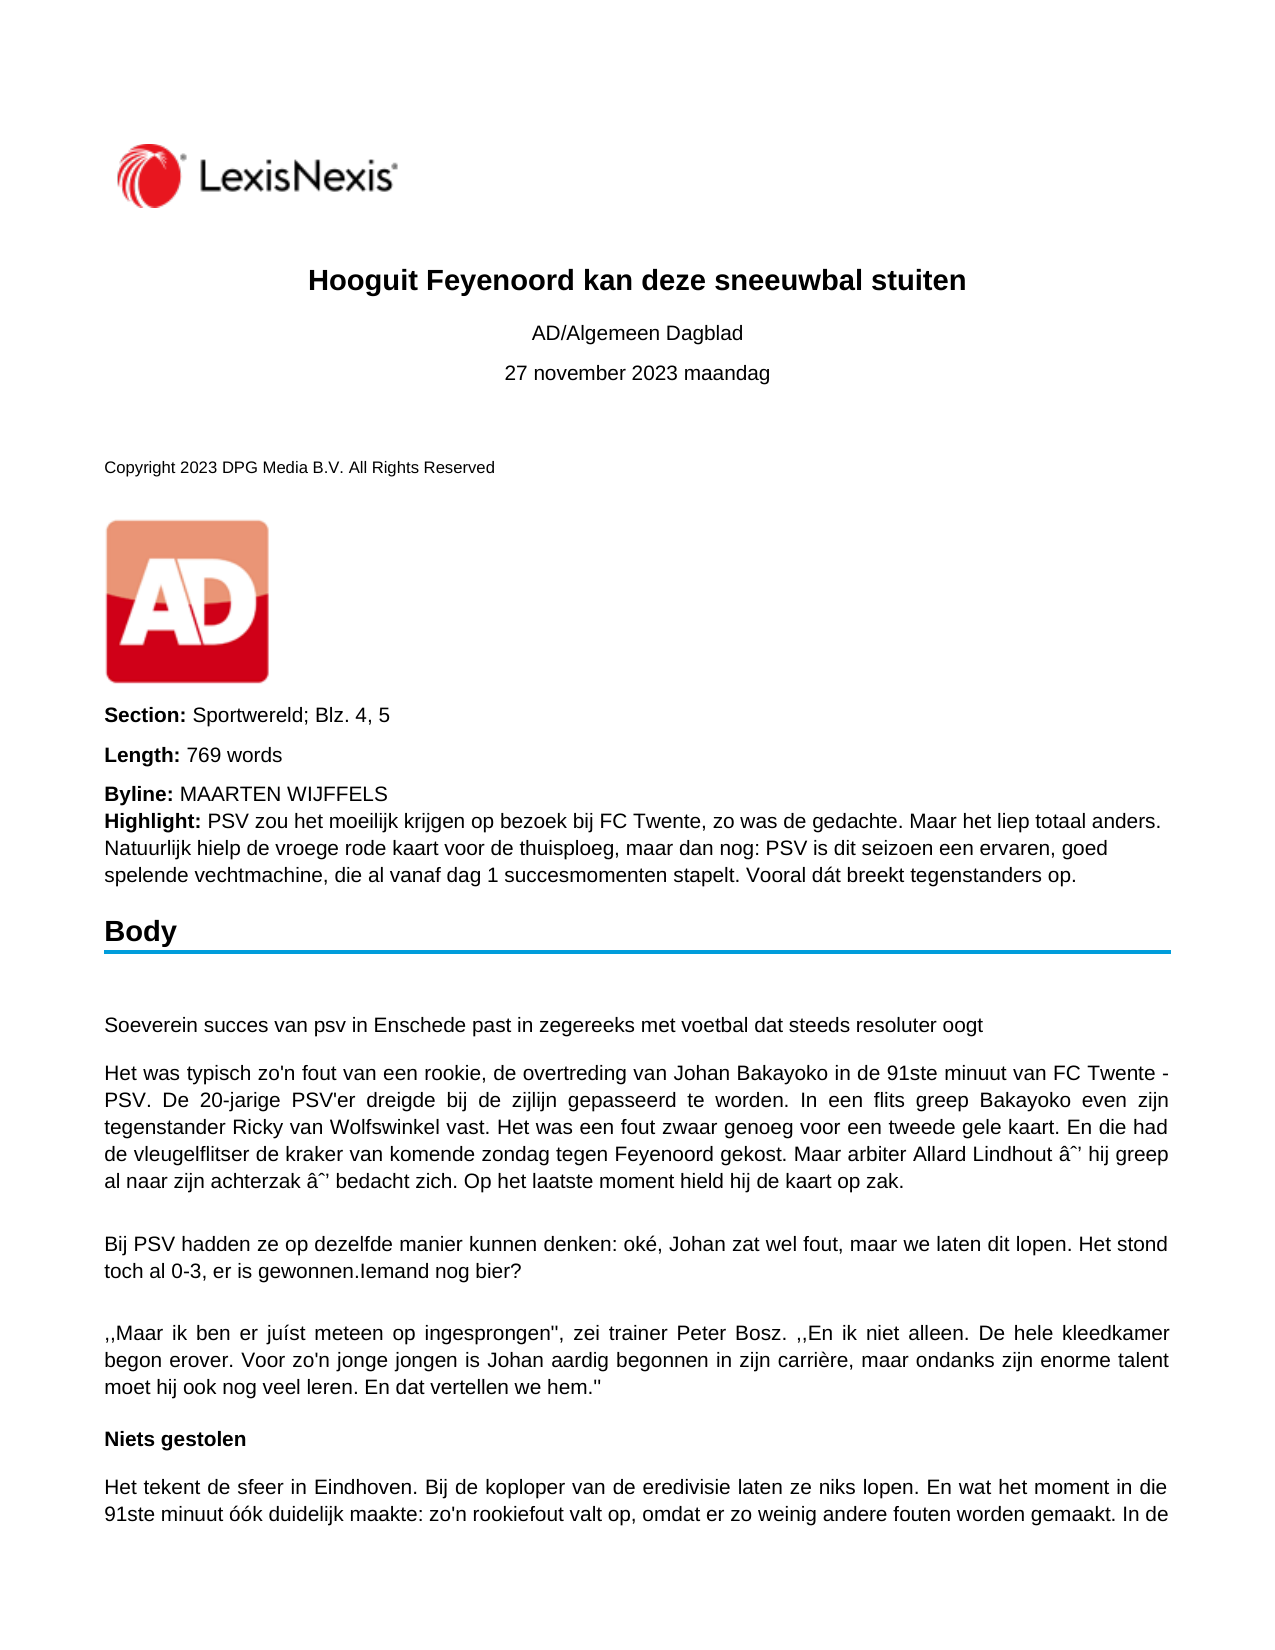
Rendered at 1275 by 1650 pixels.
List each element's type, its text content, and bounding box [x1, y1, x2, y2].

subtitle Hooguit Feyenoord kan deze sneeuwbal stuiten [104, 261, 1171, 297]
text Length: 769 words [104, 739, 1171, 766]
text Highlight: PSV zou het moeilijk krijgen op bezoek bij FC Twente, zo was de gedachte. Maar het liep totaal anders. Natuurlijk hielp de vroege rode kaart voor de thuisploeg, maar dan nog: PSV is dit seizoen een ervaren, goed spelende vechtmachine, die al vanaf dag 1 succesmomenten stapelt. Vooral dát breekt tegenstanders op. [104, 806, 1171, 887]
text Byline: MAARTEN WIJFFELS [104, 779, 1171, 806]
text ,,Maar ik ben er juí­st meteen op ingesprongen'', zei trainer Peter Bosz. ,,En ik niet alleen. De hele kleedkamer begon erover. Voor zo'n jonge jongen is Johan aardig begonnen in zijn carrière, maar ondanks zijn enorme talent moet hij ook nog veel leren. En dat vertellen we hem.'' [104, 1317, 1171, 1399]
text Het was typisch zo'n fout van een rookie, de overtreding van Johan Bakayoko in de 91ste minuut van FC Twente - PSV. De 20-jarige PSV'er dreigde bij de zijlijn gepasseerd te worden. In een flits greep Bakayoko even zijn tegenstander Ricky van Wolfswinkel vast. Het was een fout zwaar genoeg voor een tweede gele kaart. En die had de vleugelflitser de kraker van komende zondag tegen Feyenoord gekost. Maar arbiter Allard Lindhout âˆ’ hij greep al naar zijn achterzak âˆ’ bedacht zich. Op het laatste moment hield hij de kaart op zak. [104, 1058, 1171, 1193]
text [104, 1472, 1171, 1526]
text Copyright 2023 DPG Media B.V. All Rights Reserved [104, 426, 1171, 477]
text AD/Algemeen Dagblad [104, 318, 1171, 345]
text Bij PSV hadden ze op dezelfde manier kunnen denken: oké, Johan zat wel fout, maar we laten dit lopen. Het stond toch al 0-3, er is gewonnen.Iemand nog bier? [104, 1228, 1171, 1282]
text 27 november 2023 maandag [104, 357, 1171, 384]
text Body [104, 912, 1171, 948]
text Soeverein succes van psv in Enschede past in zegereeks met voetbal dat steeds resoluter oogt [104, 1010, 1171, 1037]
text Section: Sportwereld; Blz. 4, 5 [104, 700, 1171, 727]
text Niets gestolen [104, 1424, 1171, 1451]
picture [104, 144, 412, 208]
